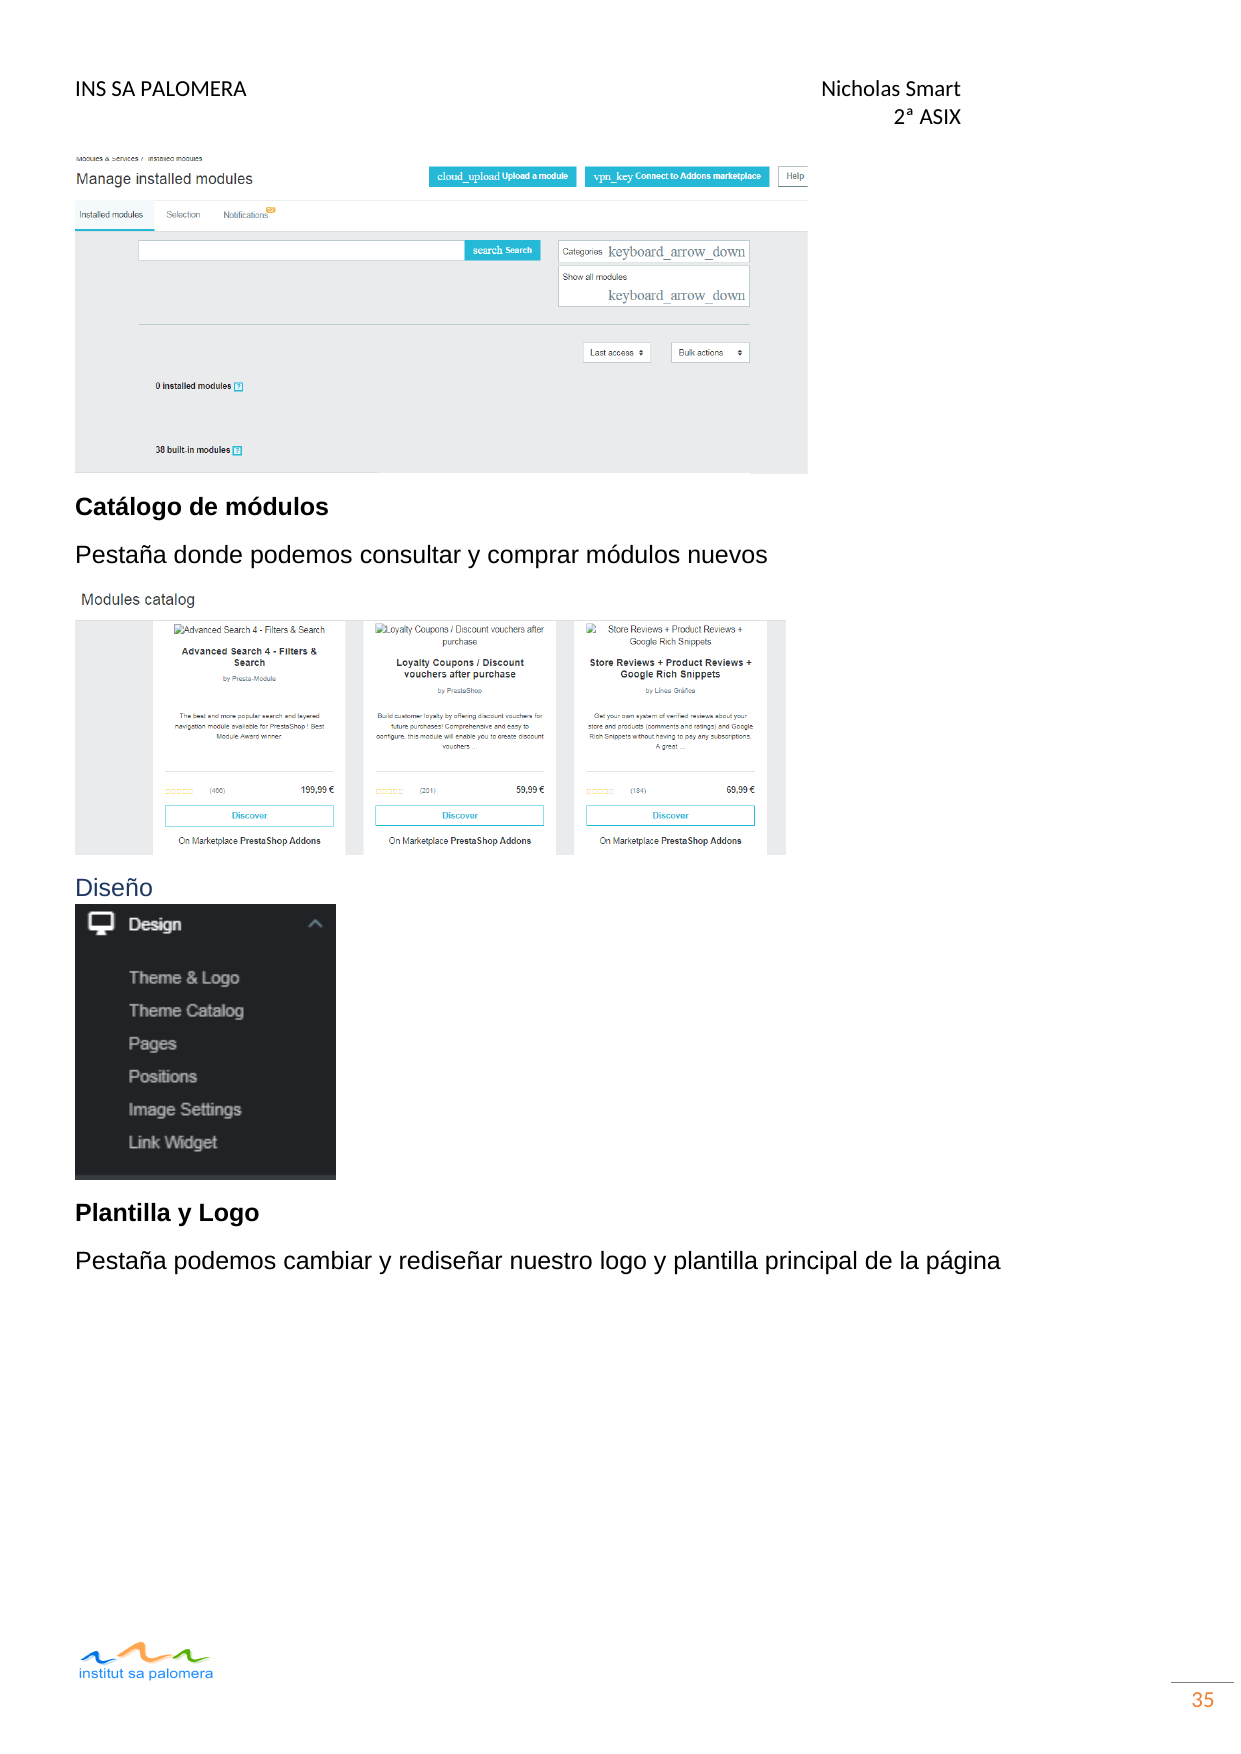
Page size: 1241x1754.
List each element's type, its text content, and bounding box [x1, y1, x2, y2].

picture [75, 587, 786, 855]
text Pestaña podemos cambiar y rediseñar nuestro logo y plantilla principal de la página [75, 1246, 1165, 1275]
text Plantilla y Logo [75, 1198, 1165, 1227]
subtitle Diseño [75, 873, 1165, 902]
picture [75, 1641, 216, 1681]
text Pestaña donde podemos consultar y comprar módulos nuevos [75, 540, 1165, 569]
picture [75, 904, 336, 1180]
picture [75, 157, 808, 474]
text Catálogo de módulos [75, 492, 1165, 521]
